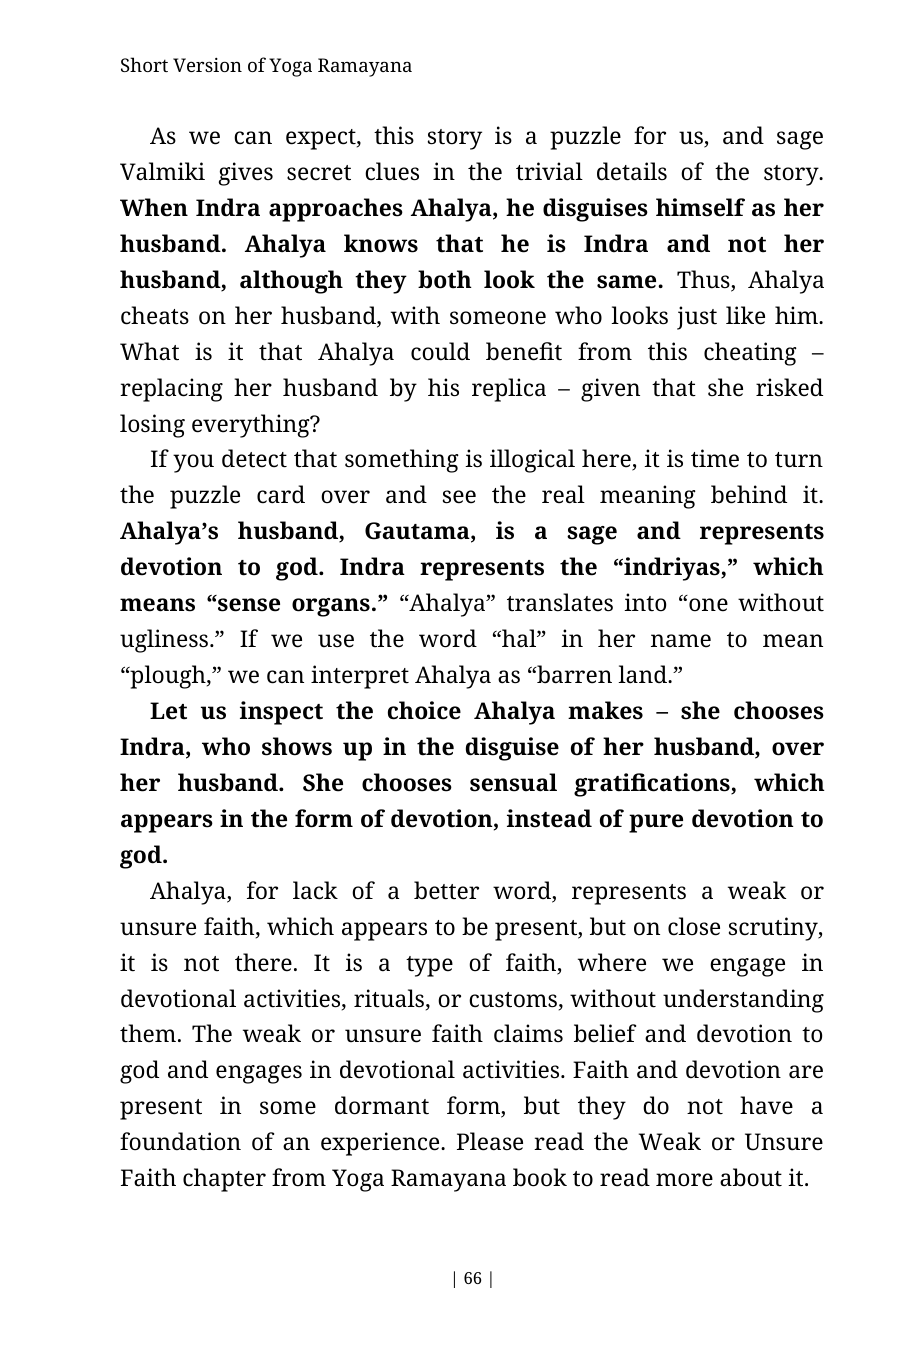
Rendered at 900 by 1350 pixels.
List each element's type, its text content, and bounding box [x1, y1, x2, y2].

text Ahalya, for lack of a better word, represents a weak or unsure faith, which appears to be present, but on close scrutiny, it is not there. It is a type of faith, where we engage in devotional activities, rituals, or customs, without understanding them. The weak or unsure faith claims belief and devotion to god and engages in devotional activities. Faith and devotion are present in some dormant form, but they do not have a foundation of an experience. Please read the Weak or Unsure Faith chapter from Yoga Ramayana book to read more about it. [120, 875, 825, 1193]
text As we can expect, this story is a puzzle for us, and sage Valmiki gives secret clues in the trivial details of the story. When Indra approaches Ahalya, he disguises himself as her husband. Ahalya knows that he is Indra and not her husband, although they both look the same. Thus, Ahalya cheats on her husband, with someone who looks just like him. What is it that Ahalya could benefit from this cheating – replacing her husband by his replica – given that she risked losing everything? [120, 120, 825, 439]
text If you detect that something is illogical here, it is time to turn the puzzle card over and see the real meaning behind it. Ahalya’s husband, Gautama, is a sage and represents devotion to god. Indra represents the “indriyas,” which means “sense organs.” “Ahalya” translates into “one without ugliness.” If we use the word “hal” in her name to mean “plough,” we can interpret Ahalya as “barren land.” [120, 443, 825, 690]
text Let us inspect the choice Ahalya makes – she chooses Indra, who shows up in the disguise of her husband, over her husband. She chooses sensual gratifications, which appears in the form of devotion, instead of pure devotion to god. [120, 695, 825, 870]
